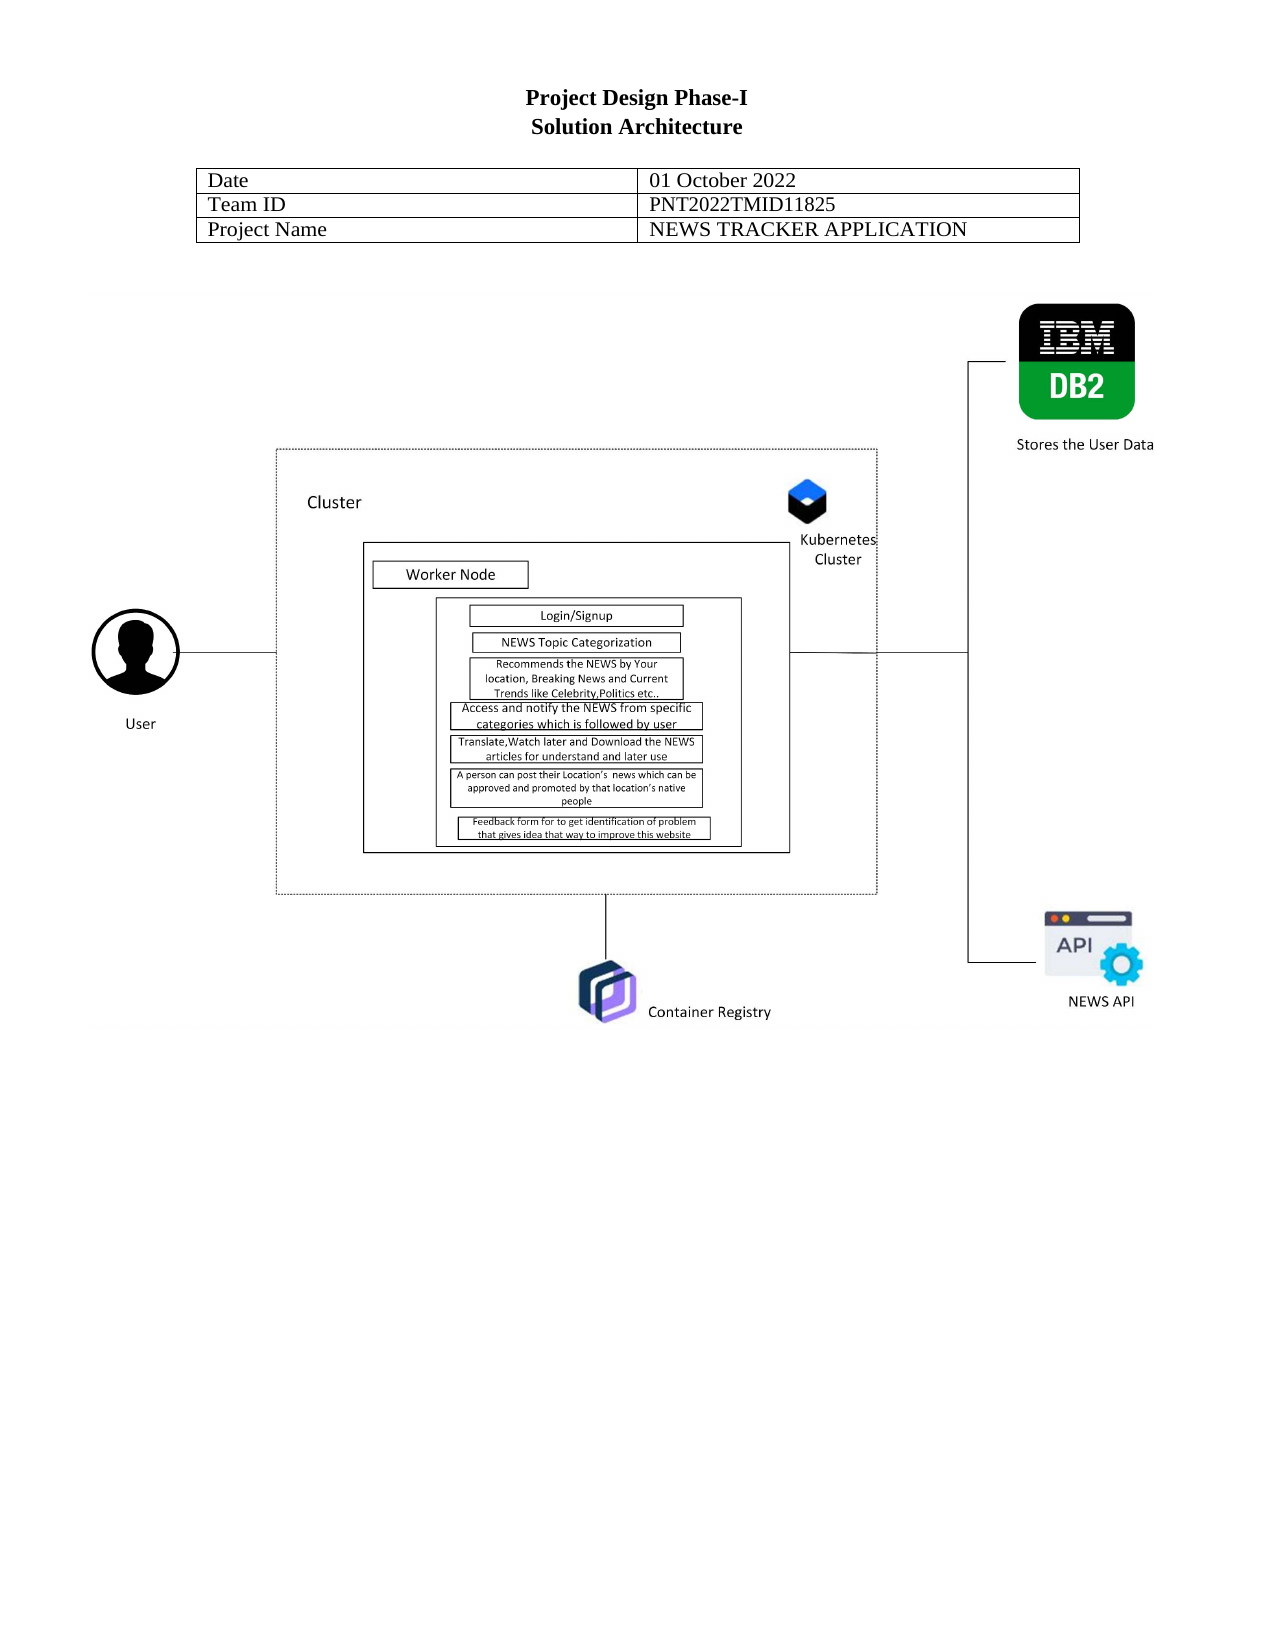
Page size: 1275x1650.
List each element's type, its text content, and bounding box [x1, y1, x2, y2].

text Project Design Phase-I Solution Architecture [523, 84, 750, 139]
table_cell Team ID [197, 194, 637, 217]
table_cell NEWS TRACKER APPLICATION [638, 218, 1079, 242]
table_header 01 October 2022 [638, 169, 1079, 192]
table_header Date [197, 169, 637, 192]
table_cell Project Name [197, 218, 637, 242]
picture [87, 290, 1156, 1030]
table_cell PNT2022TMID11825 [638, 194, 1079, 217]
